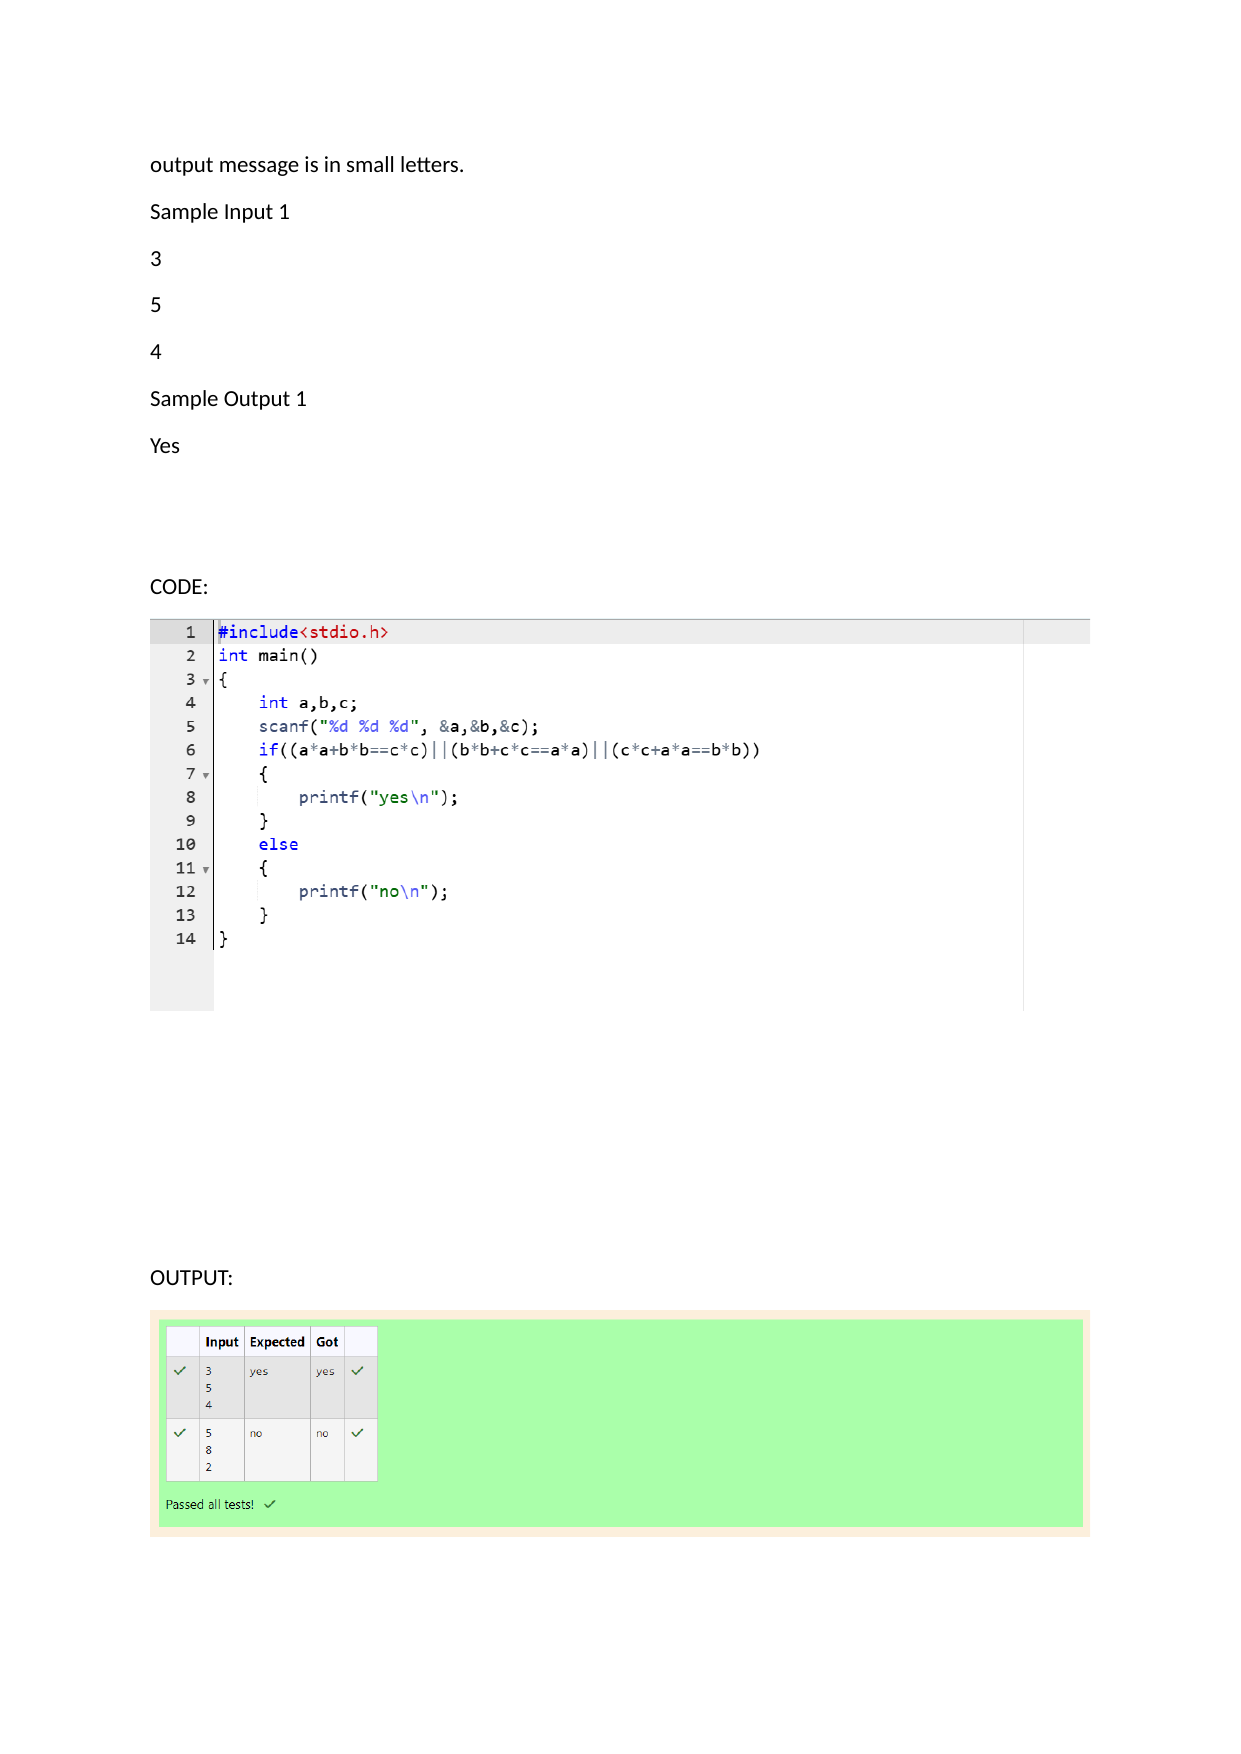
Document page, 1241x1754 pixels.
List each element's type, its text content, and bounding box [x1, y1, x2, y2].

text 3 [150, 244, 1090, 272]
text Yes [150, 431, 1090, 459]
text Sample Input 1 [150, 197, 1090, 225]
picture [150, 618, 1091, 1011]
text 4 [150, 337, 1090, 366]
picture [150, 1310, 1091, 1537]
text output message is in small letters. [150, 150, 1090, 178]
text OUTPUT: [150, 1263, 1090, 1291]
text Sample Output 1 [150, 384, 1090, 412]
text CODE: [150, 572, 1090, 600]
text 5 [150, 291, 1090, 319]
